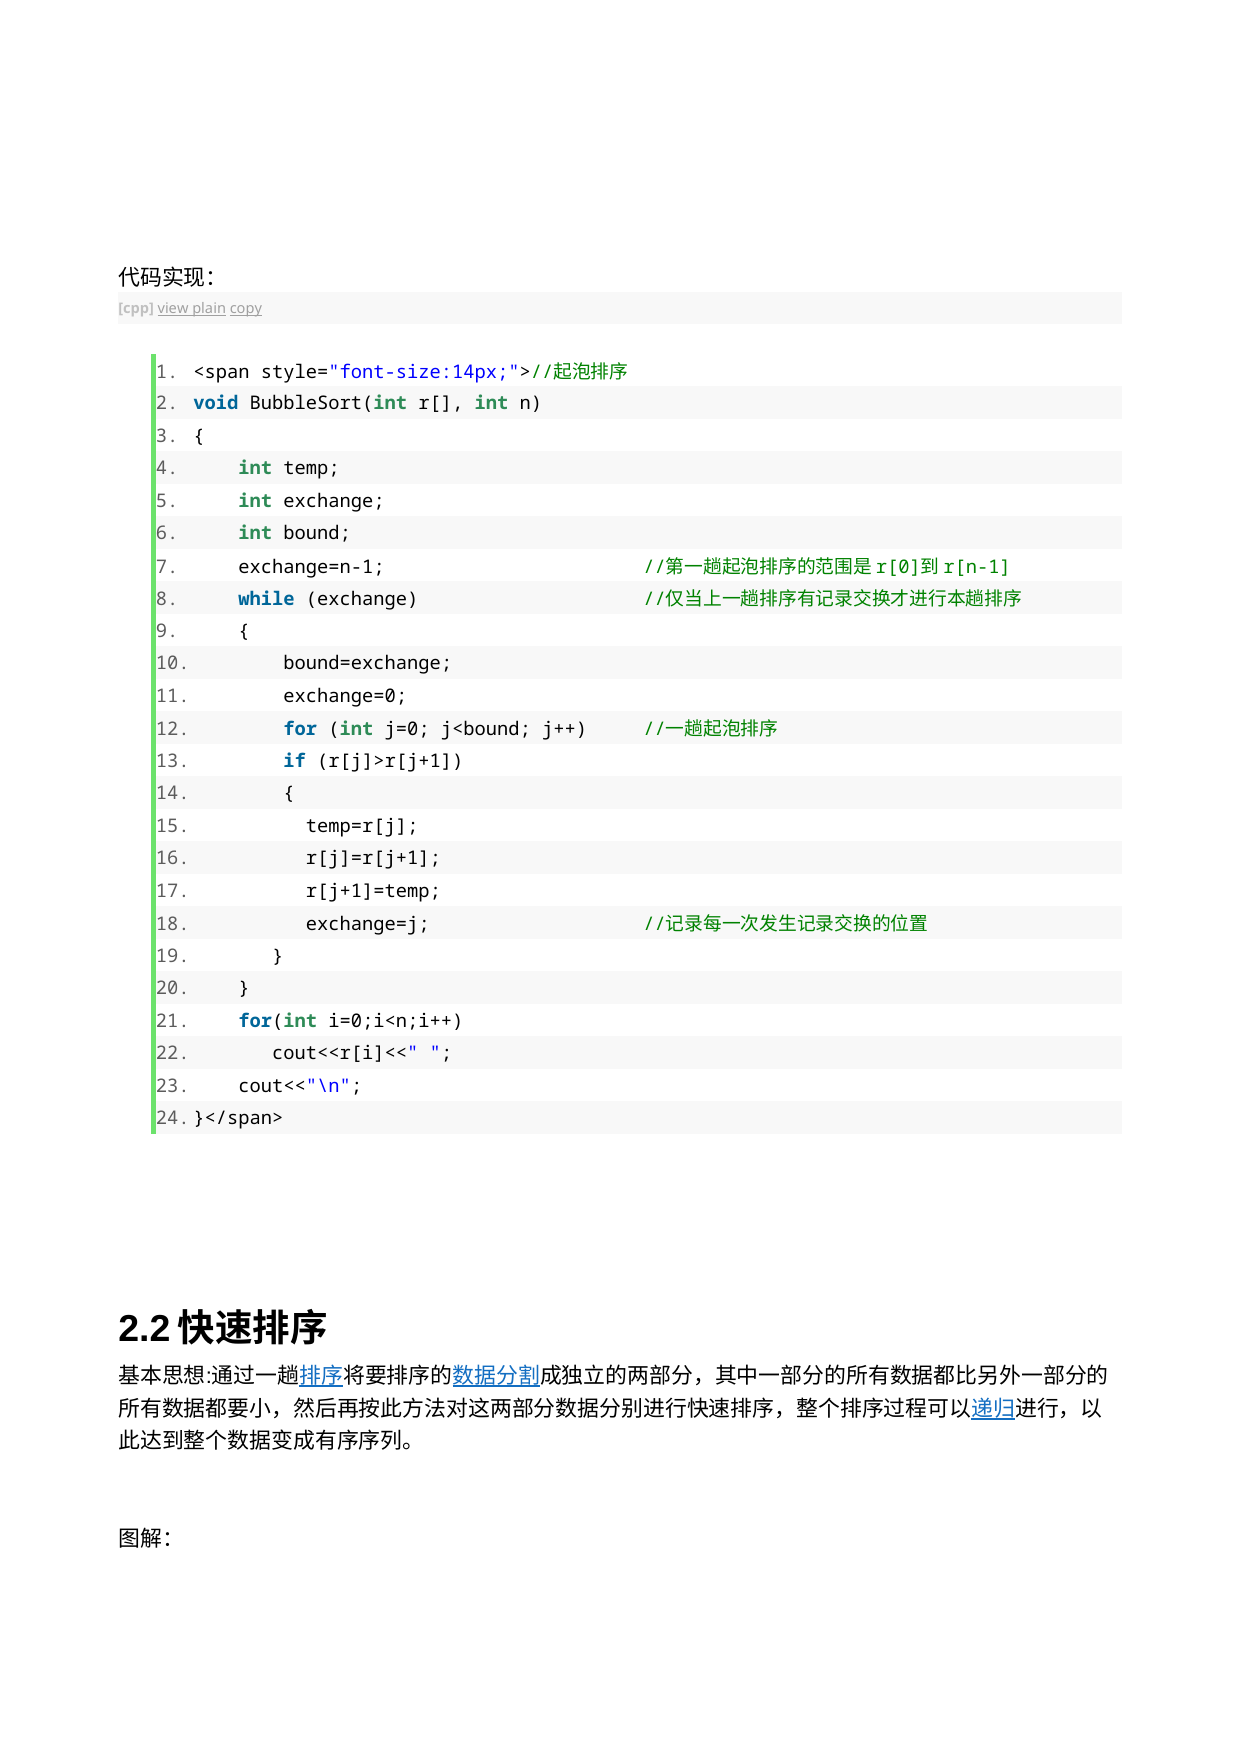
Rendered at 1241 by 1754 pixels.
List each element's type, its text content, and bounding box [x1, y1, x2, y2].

list int bound; [156, 516, 1122, 549]
text 基本思想:通过一趟排序将要排序的数据分割成独立的两部分，其中一部分的所有数据都比另外一部分的所有数据都要小，然后再按此方法对这两部分数据分别进行快速排序，整个排序过程可以递归进行，以此达到整个数据变成有序序列。 [118, 1358, 1122, 1455]
list int exchange; [156, 484, 1122, 516]
list if (r[j]>r[j+1]) [156, 744, 1122, 776]
list exchange=j; //记录每一次发生记录交换的位置 [156, 906, 1122, 939]
text 2.2快速排序 [118, 1293, 1122, 1358]
list { [156, 776, 1122, 809]
list for(int i=0;i<n;i++) [156, 1004, 1122, 1036]
list { [156, 419, 1122, 451]
list { [156, 614, 1122, 646]
list } [156, 971, 1122, 1004]
text 图解： [118, 1520, 1122, 1553]
list exchange=n-1; //第一趟起泡排序的范围是r[0]到r[n-1] [156, 549, 1122, 581]
list int temp; [156, 451, 1122, 484]
list r[j]=r[j+1]; [156, 841, 1122, 874]
list }</span> [156, 1101, 1122, 1134]
text [cpp] view plain copy [118, 292, 1122, 324]
list temp=r[j]; [156, 809, 1122, 841]
list exchange=0; [156, 679, 1122, 711]
list } [156, 939, 1122, 971]
list cout<<r[i]<<" "; [156, 1036, 1122, 1069]
list while (exchange) //仅当上一趟排序有记录交换才进行本趟排序 [156, 581, 1122, 614]
list for (int j=0; j<bound; j++) //一趟起泡排序 [156, 711, 1122, 744]
list r[j+1]=temp; [156, 874, 1122, 906]
list bound=exchange; [156, 646, 1122, 679]
list cout<<"\n"; [156, 1069, 1122, 1101]
list void BubbleSort(int r[], int n) [156, 386, 1122, 419]
text 代码实现： [118, 259, 1122, 292]
list <span style="font-size:14px;">//起泡排序 [156, 354, 1122, 386]
